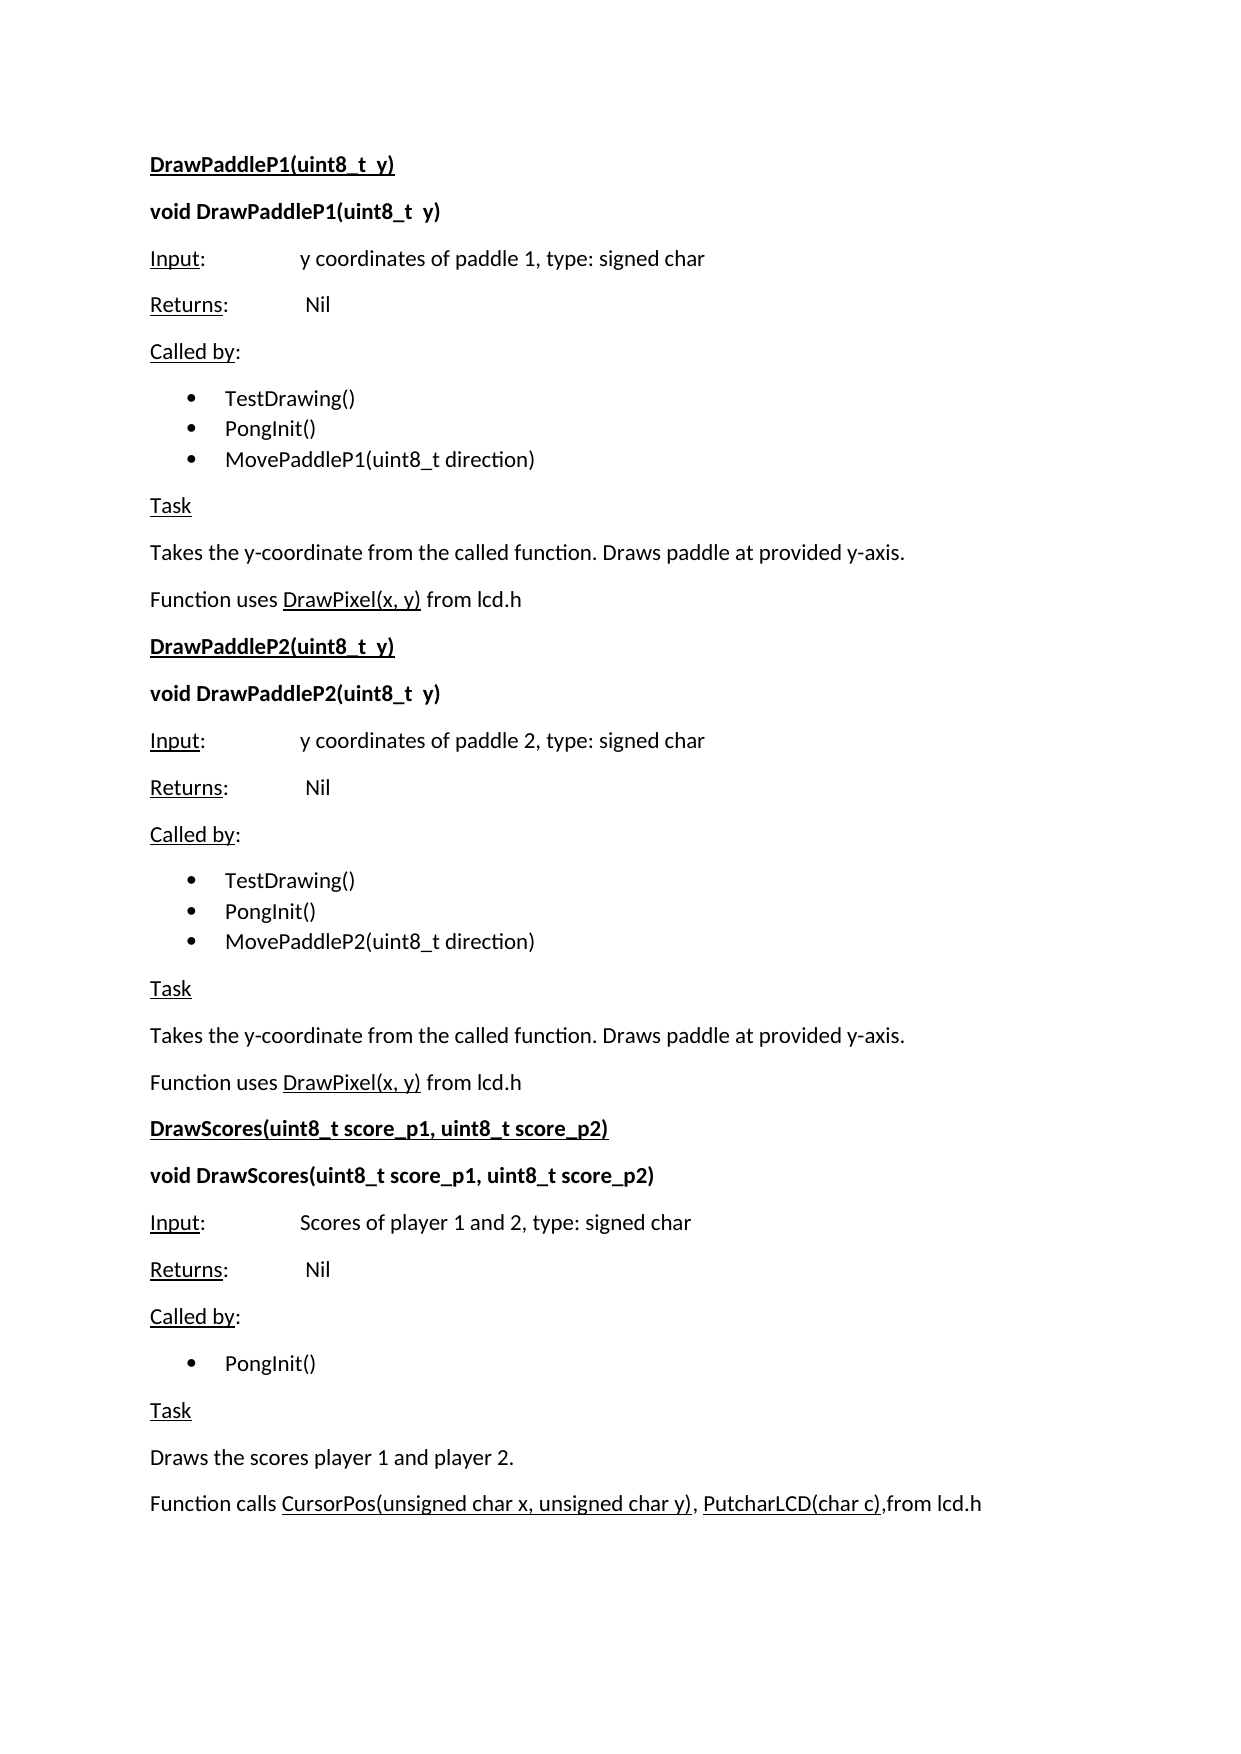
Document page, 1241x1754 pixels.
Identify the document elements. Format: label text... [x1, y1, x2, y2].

text Task [150, 492, 1090, 520]
text DrawPaddleP2(uint8_t y) [150, 632, 1090, 660]
text Returns: Nil [150, 291, 1090, 319]
text Returns: Nil [150, 773, 1090, 801]
text Task [150, 1396, 1090, 1424]
list MovePaddleP2(uint8_t direction) [187, 927, 1090, 955]
text void DrawScores(uint8_t score_p1, uint8_t score_p2) [150, 1161, 1090, 1189]
text void DrawPaddleP1(uint8_t y) [150, 197, 1090, 225]
text Takes the y-coordinate from the called function. Draws paddle at provided y-axis. [150, 538, 1090, 567]
text DrawPaddleP1(uint8_t y) [150, 150, 1090, 178]
list PongInit() [187, 1349, 1090, 1377]
text Called by: [150, 337, 1090, 366]
text Task [150, 974, 1090, 1002]
text Input: y coordinates of paddle 2, type: signed char [150, 726, 1090, 754]
list TestDrawing() [187, 867, 1090, 895]
text Returns: Nil [150, 1255, 1090, 1283]
list MovePaddleP1(uint8_t direction) [187, 445, 1090, 473]
text Called by: [150, 1302, 1090, 1330]
list PongInit() [187, 414, 1090, 443]
text Function uses DrawPixel(x, y) from lcd.h [150, 585, 1090, 613]
list TestDrawing() [187, 384, 1090, 412]
text Function uses DrawPixel(x, y) from lcd.h [150, 1068, 1090, 1096]
text Takes the y-coordinate from the called function. Draws paddle at provided y-axis. [150, 1021, 1090, 1049]
text Function calls CursorPos(unsigned char x, unsigned char y), PutcharLCD(char c),from lcd.h [150, 1489, 1090, 1518]
text Input: y coordinates of paddle 1, type: signed char [150, 244, 1090, 272]
text Draws the scores player 1 and player 2. [150, 1443, 1090, 1471]
list PongInit() [187, 897, 1090, 925]
text void DrawPaddleP2(uint8_t y) [150, 679, 1090, 707]
text DrawScores(uint8_t score_p1, uint8_t score_p2) [150, 1114, 1090, 1143]
text Called by: [150, 820, 1090, 848]
text Input: Scores of player 1 and 2, type: signed char [150, 1208, 1090, 1236]
